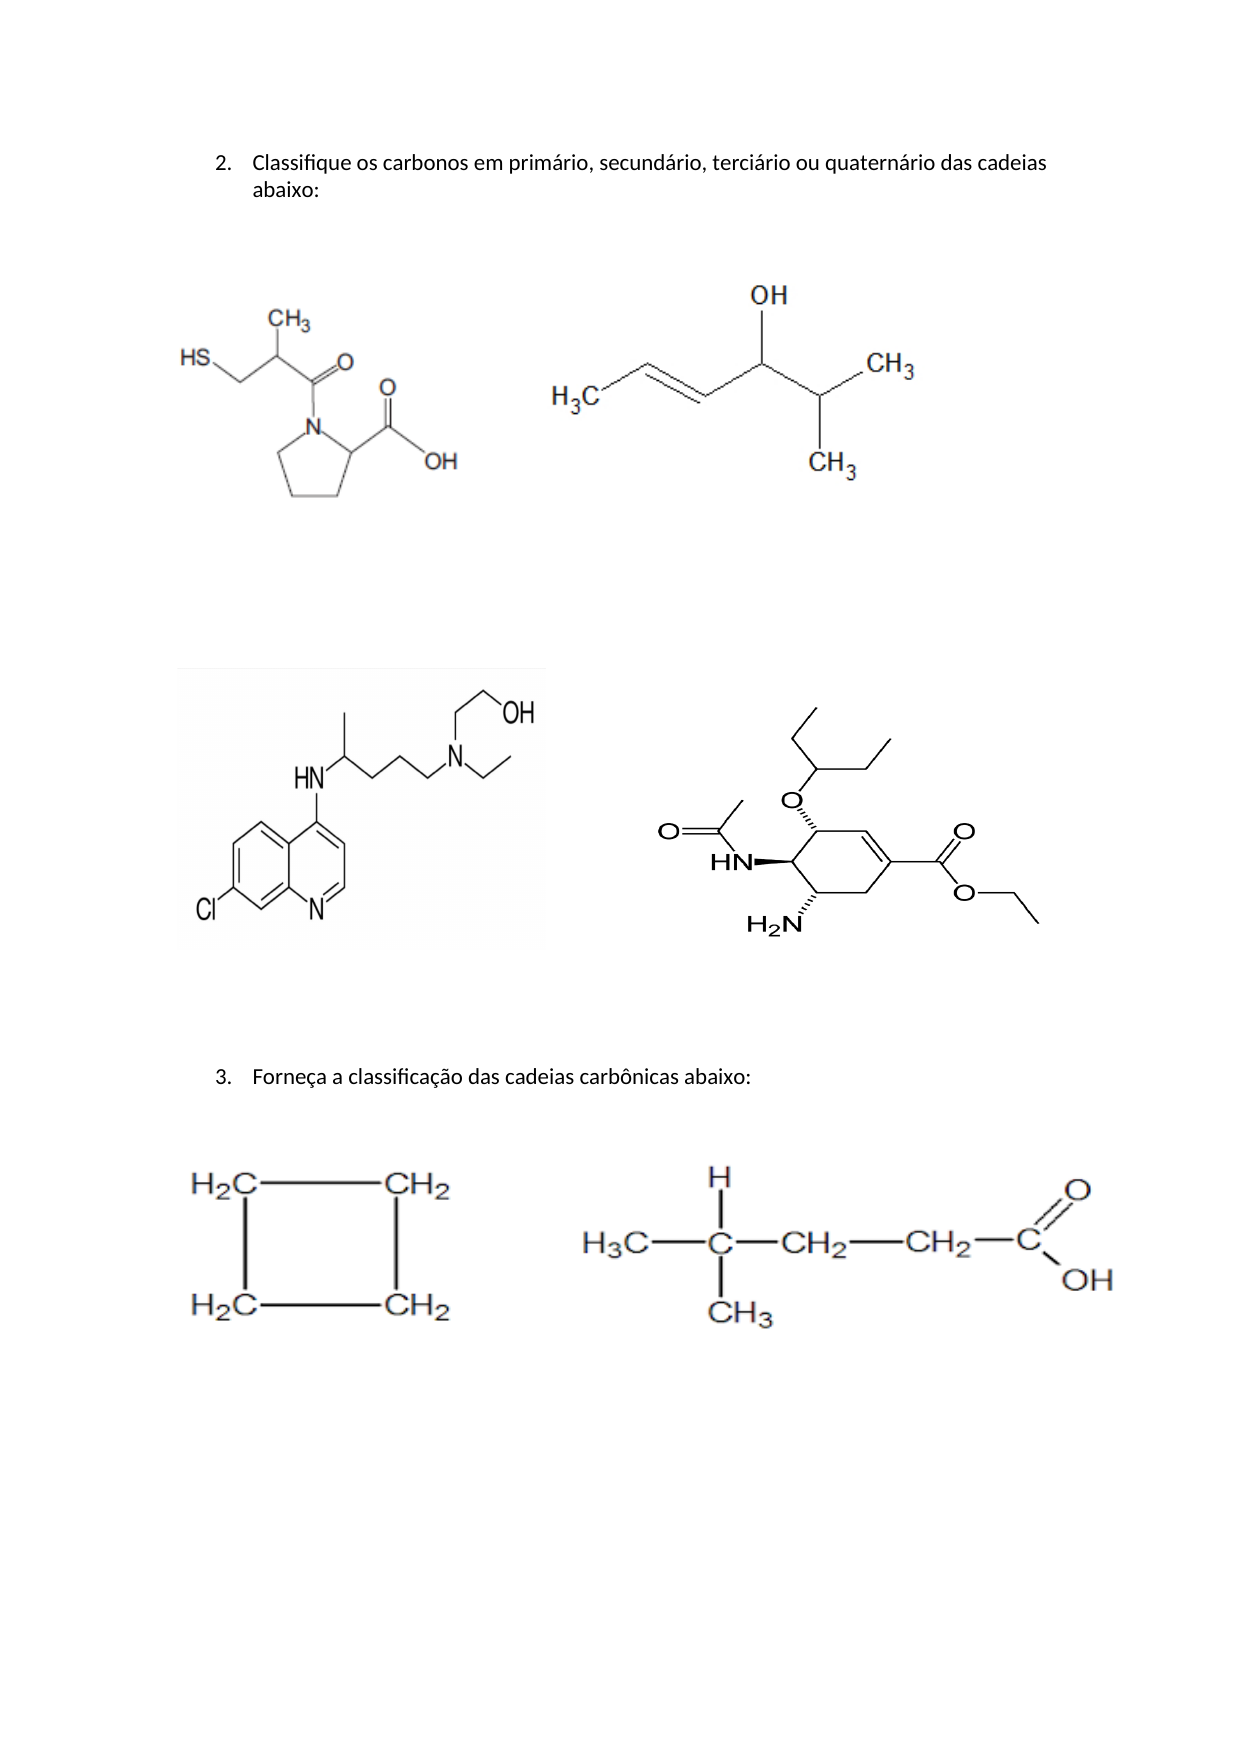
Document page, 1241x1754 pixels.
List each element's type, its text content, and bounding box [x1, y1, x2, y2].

picture [177, 668, 546, 950]
list Classifique os carbonos em primário, secundário, terciário ou quaternário das cadeias abaixo: [215, 148, 1063, 204]
picture [639, 693, 1058, 950]
picture [177, 1145, 1179, 1382]
picture [177, 301, 459, 501]
picture [536, 259, 932, 501]
list Forneça a classificação das cadeias carbônicas abaixo: [215, 1062, 1063, 1090]
